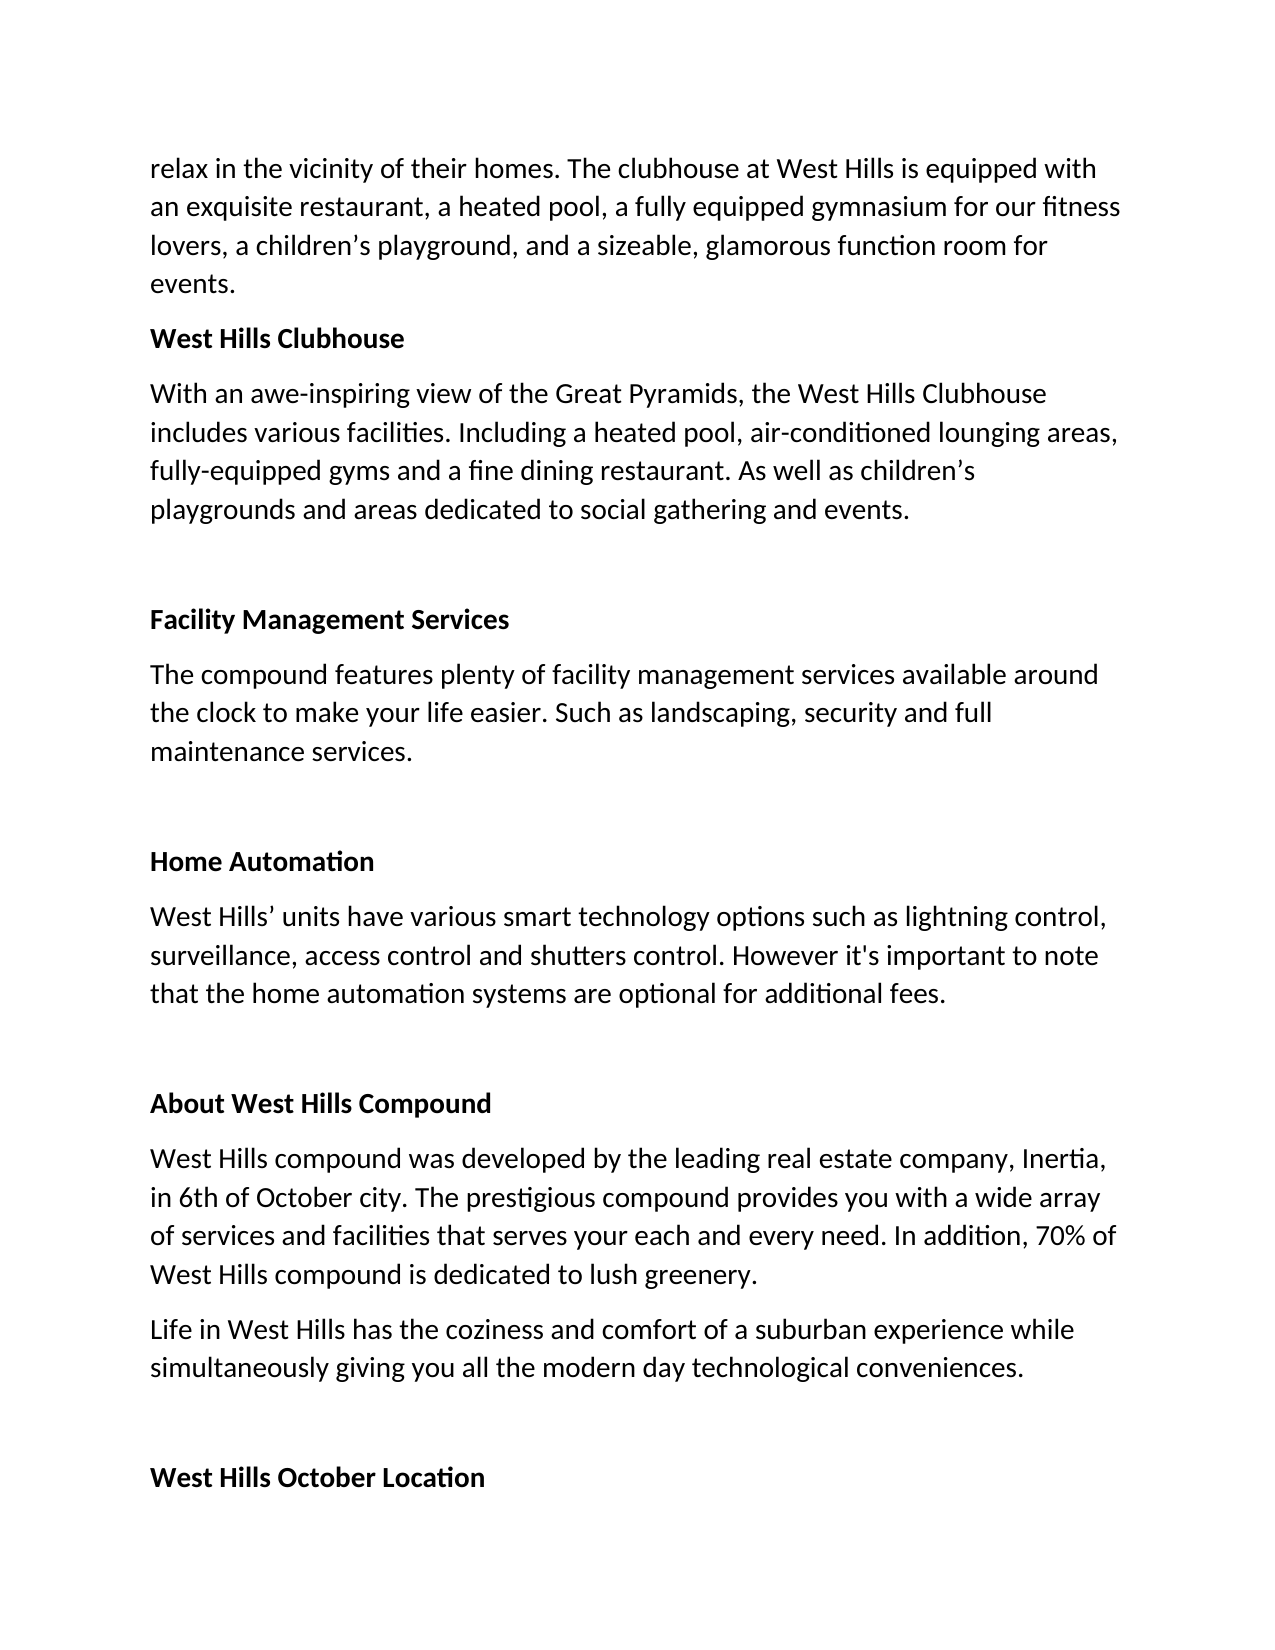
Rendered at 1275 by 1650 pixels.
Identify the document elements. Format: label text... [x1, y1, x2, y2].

text West Hills Clubhouse [150, 320, 1125, 356]
text Home Automation [150, 843, 1125, 879]
text The compound features plenty of facility management services available around the clock to make your life easier. Such as landscaping, security and full maintenance services. [150, 656, 1125, 769]
text West Hills compound was developed by the leading real estate company, Inertia, in 6th of October city. The prestigious compound provides you with a wide array of services and facilities that serves your each and every need. In addition, 70% of West Hills compound is dedicated to lush greenery. [150, 1141, 1125, 1291]
text West Hills’ units have various smart technology options such as lightning control, surveillance, access control and shutters control. However it's important to note that the home automation systems are optional for additional fees. [150, 898, 1125, 1011]
text relax in the vicinity of their homes. The clubhouse at West Hills is equipped with an exquisite restaurant, a heated pool, a fully equipped gymnasium for our fitness lovers, a children’s playground, and a sizeable, glamorous function room for events. [150, 150, 1125, 301]
text Facility Management Services [150, 601, 1125, 637]
text With an awe-inspiring view of the Great Pyramids, the West Hills Clubhouse includes various facilities. Including a heated pool, air-conditioned lounging areas, fully-equipped gyms and a fine dining restaurant. As well as children’s playgrounds and areas dedicated to social gathering and events. [150, 376, 1125, 526]
text Life in West Hills has the coziness and comfort of a suburban experience while simultaneously giving you all the modern day technological conveniences. [150, 1311, 1125, 1385]
text About West Hills Compound [150, 1085, 1125, 1121]
text West Hills October Location [150, 1459, 1125, 1495]
